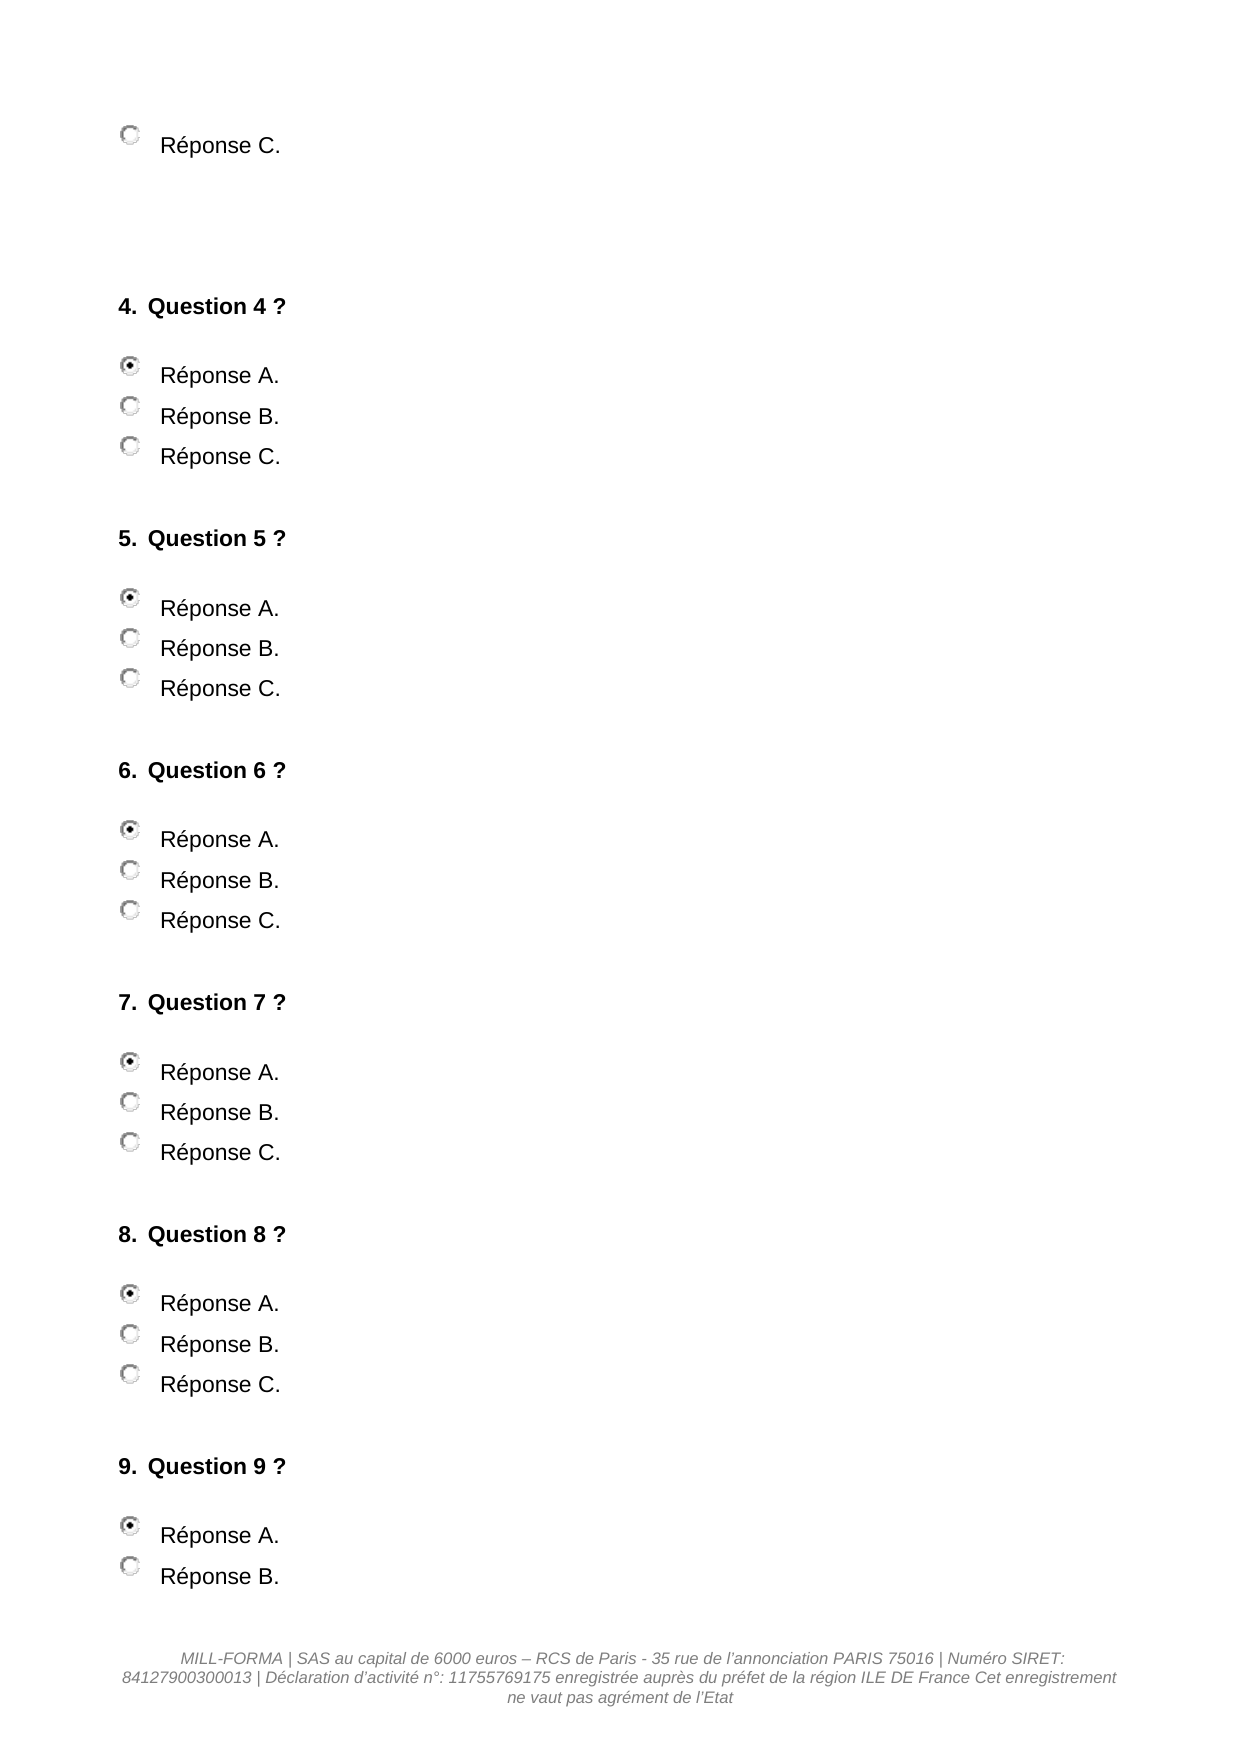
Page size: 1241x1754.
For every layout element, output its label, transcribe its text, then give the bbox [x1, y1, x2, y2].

text Réponse C. [118, 1357, 1122, 1397]
text Réponse C. [118, 893, 1122, 933]
text Réponse A. [118, 581, 1122, 621]
text Réponse B. [118, 1549, 1122, 1589]
text Réponse B. [118, 621, 1122, 661]
list Question 6 ? [118, 757, 1122, 783]
list Question 9 ? [118, 1453, 1122, 1479]
text Réponse A. [118, 812, 1122, 853]
text Réponse C. [118, 1125, 1122, 1165]
text Réponse A. [118, 1276, 1122, 1317]
list Question 8 ? [118, 1221, 1122, 1247]
list Question 7 ? [118, 989, 1122, 1015]
text Réponse C. [118, 118, 1122, 158]
text Réponse A. [118, 348, 1122, 389]
text Réponse B. [118, 853, 1122, 893]
text Réponse C. [118, 661, 1122, 701]
text Réponse B. [118, 389, 1122, 429]
text Réponse B. [118, 1085, 1122, 1125]
list Question 4 ? [118, 293, 1122, 319]
text Réponse C. [118, 429, 1122, 469]
text Réponse A. [118, 1044, 1122, 1085]
text Réponse B. [118, 1317, 1122, 1357]
list Question 5 ? [118, 525, 1122, 551]
text Réponse A. [118, 1508, 1122, 1549]
